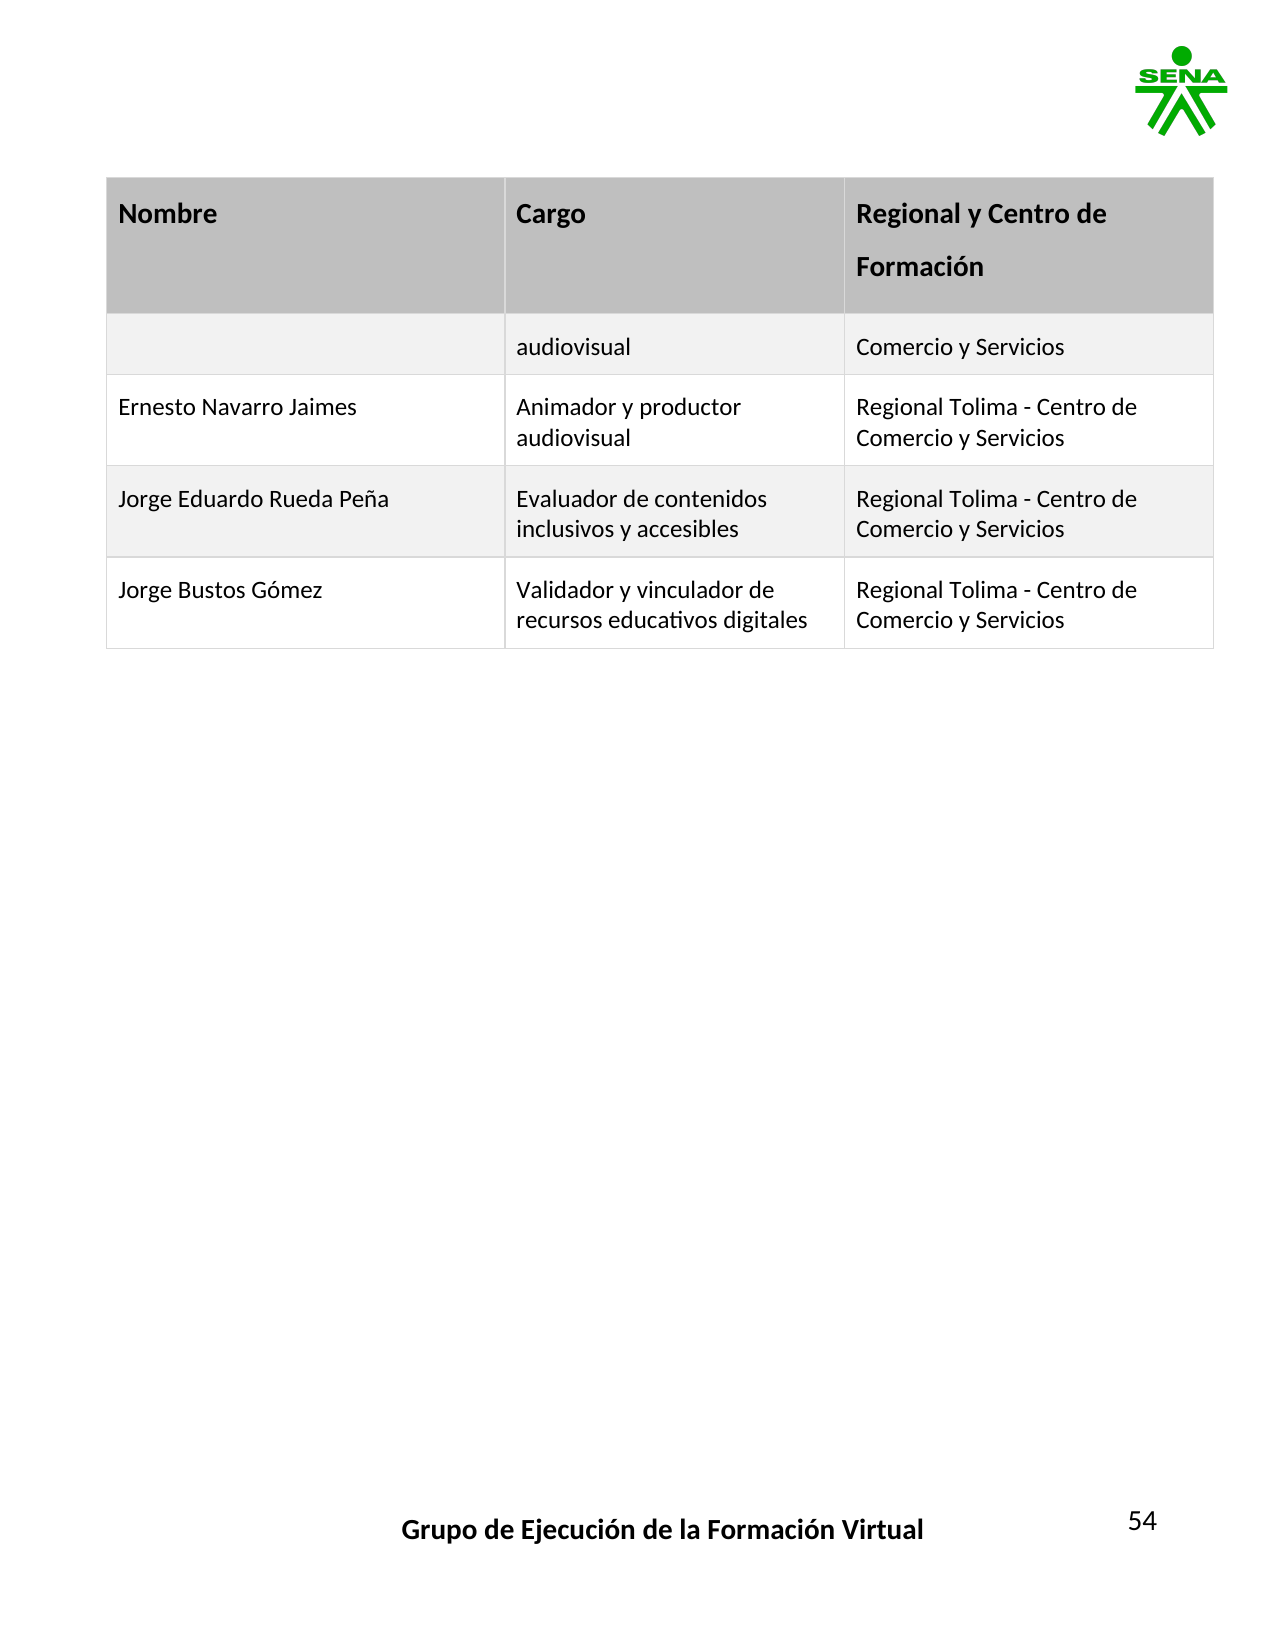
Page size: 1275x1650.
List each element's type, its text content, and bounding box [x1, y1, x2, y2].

table_cell Regional Tolima - Centro de Comercio y Servicios [845, 466, 1213, 556]
table_cell Evaluador de contenidos inclusivos y accesibles [506, 466, 844, 556]
table_cell Gilberto Junior Rodríguez [107, 314, 504, 374]
table_cell Animador y productor audiovisual [506, 375, 844, 465]
picture [1135, 46, 1228, 136]
table_cell Regional Tolima - Centro de Comercio y Servicios [845, 558, 1213, 648]
table_cell Validador y vinculador de recursos educativos digitales [506, 558, 844, 648]
table_cell Regional Tolima - Centro de Comercio y Servicios [845, 375, 1213, 465]
table_cell Animador y productor audiovisual [506, 314, 844, 374]
table_header Regional y Centro de Formación [845, 178, 1213, 313]
table_cell Jorge Bustos Gómez [107, 558, 504, 648]
table_header Nombre [107, 178, 504, 313]
table_cell Jorge Eduardo Rueda Peña [107, 466, 504, 556]
table_header Cargo [506, 178, 844, 313]
table_cell Ernesto Navarro Jaimes [107, 375, 504, 465]
table_cell Regional Tolima - Centro de Comercio y Servicios [845, 314, 1213, 374]
